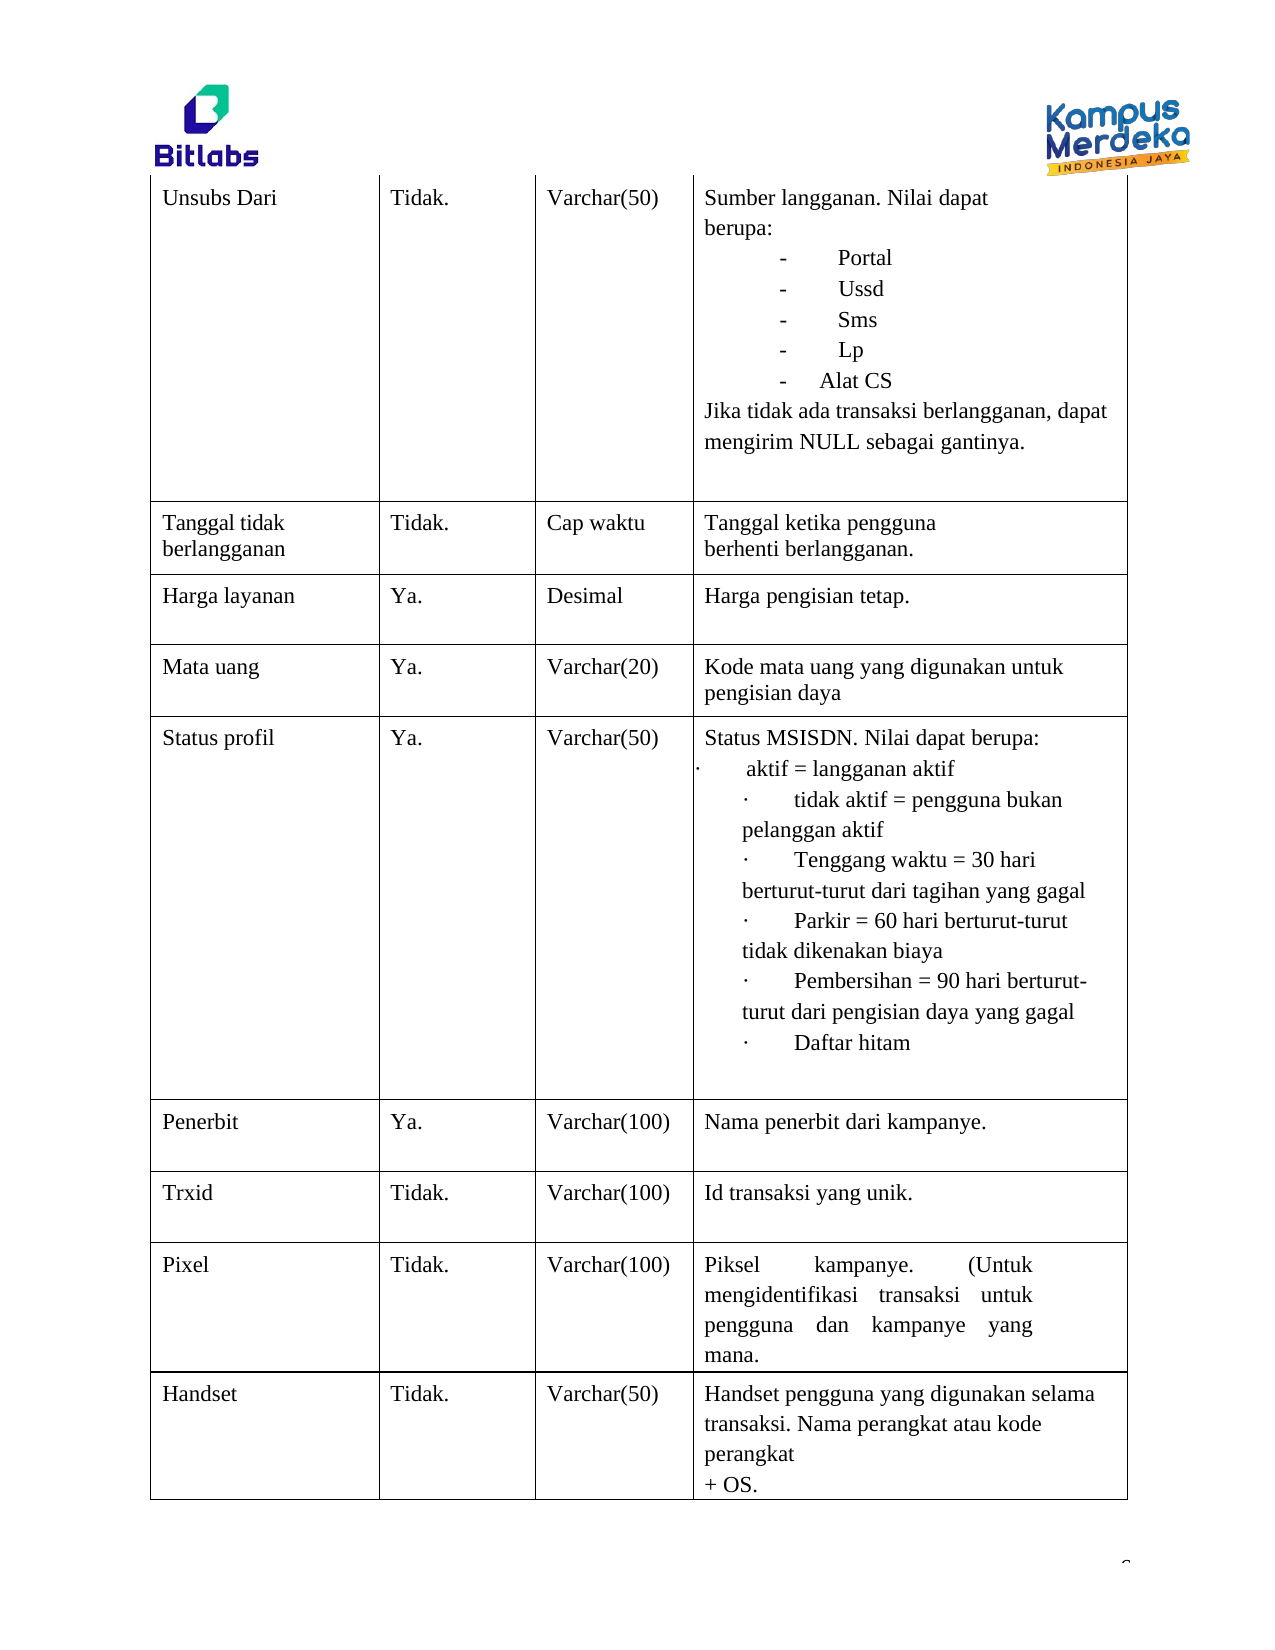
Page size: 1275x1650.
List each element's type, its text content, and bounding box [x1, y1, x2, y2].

table_cell Varchar(100) [536, 1172, 693, 1242]
table_cell Nama penerbit dari kampanye. [694, 1100, 1127, 1171]
table_cell Ya. [380, 717, 535, 1099]
table_cell Varchar(50) [536, 1373, 693, 1499]
table_cell Status profil [151, 717, 379, 1099]
table_header Sumber langganan. Nilai dapat berupa: Portal Ussd Sms Lp Alat CS Jika tidak ada transaksi berlangganan, dapat mengirim NULL sebagai gantinya. [694, 175, 1127, 501]
table_cell Id transaksi yang unik. [694, 1172, 1127, 1242]
table_cell Status MSISDN. Nilai dapat berupa: aktif = langganan aktif tidak aktif = pengguna bukan pelanggan aktif Tenggang waktu = 30 hari berturut-turut dari tagihan yang gagal Parkir = 60 hari berturut-turut tidak dikenakan biaya Pembersihan = 90 hari berturut- turut dari pengisian daya yang gagal Daftar hitam [694, 717, 1127, 1099]
table_cell Varchar(100) [536, 1243, 693, 1371]
table_cell Harga pengisian tetap. [694, 575, 1127, 644]
table_cell Mata uang [151, 645, 379, 716]
picture [155, 84, 261, 168]
table_cell Tanggal ketika pengguna berhenti berlangganan. [694, 502, 1127, 573]
table_cell Ya. [380, 1100, 535, 1171]
table_header Varchar(50) [536, 175, 693, 501]
picture [1046, 100, 1190, 176]
table_cell Tanggal tidak berlangganan [151, 502, 379, 573]
table_cell Handset pengguna yang digunakan selama transaksi. Nama perangkat atau kode perangkat + OS. [694, 1373, 1127, 1499]
table_cell Varchar(100) [536, 1100, 693, 1171]
table_cell Varchar(20) [536, 645, 693, 716]
table_cell Desimal [536, 575, 693, 644]
table_cell Cap waktu [536, 502, 693, 573]
table_cell Ya. [380, 645, 535, 716]
table_cell Varchar(50) [536, 717, 693, 1099]
table_cell Pixel [151, 1243, 379, 1371]
table_cell Ya. [380, 575, 535, 644]
table_cell Harga layanan [151, 575, 379, 644]
table_header Unsubs Dari [151, 175, 379, 501]
table_cell Piksel kampanye. (Untuk mengidentifikasi transaksi untuk pengguna dan kampanye yang mana. [694, 1243, 1127, 1371]
table_cell Tidak. [380, 1373, 535, 1499]
table_cell Tidak. [380, 502, 535, 573]
table_header Tidak. [380, 175, 535, 501]
table_cell Tidak. [380, 1243, 535, 1371]
table_cell Tidak. [380, 1172, 535, 1242]
table_cell Trxid [151, 1172, 379, 1242]
table_cell Handset [151, 1373, 379, 1499]
table_cell Penerbit [151, 1100, 379, 1171]
table_cell Kode mata uang yang digunakan untuk pengisian daya [694, 645, 1127, 716]
